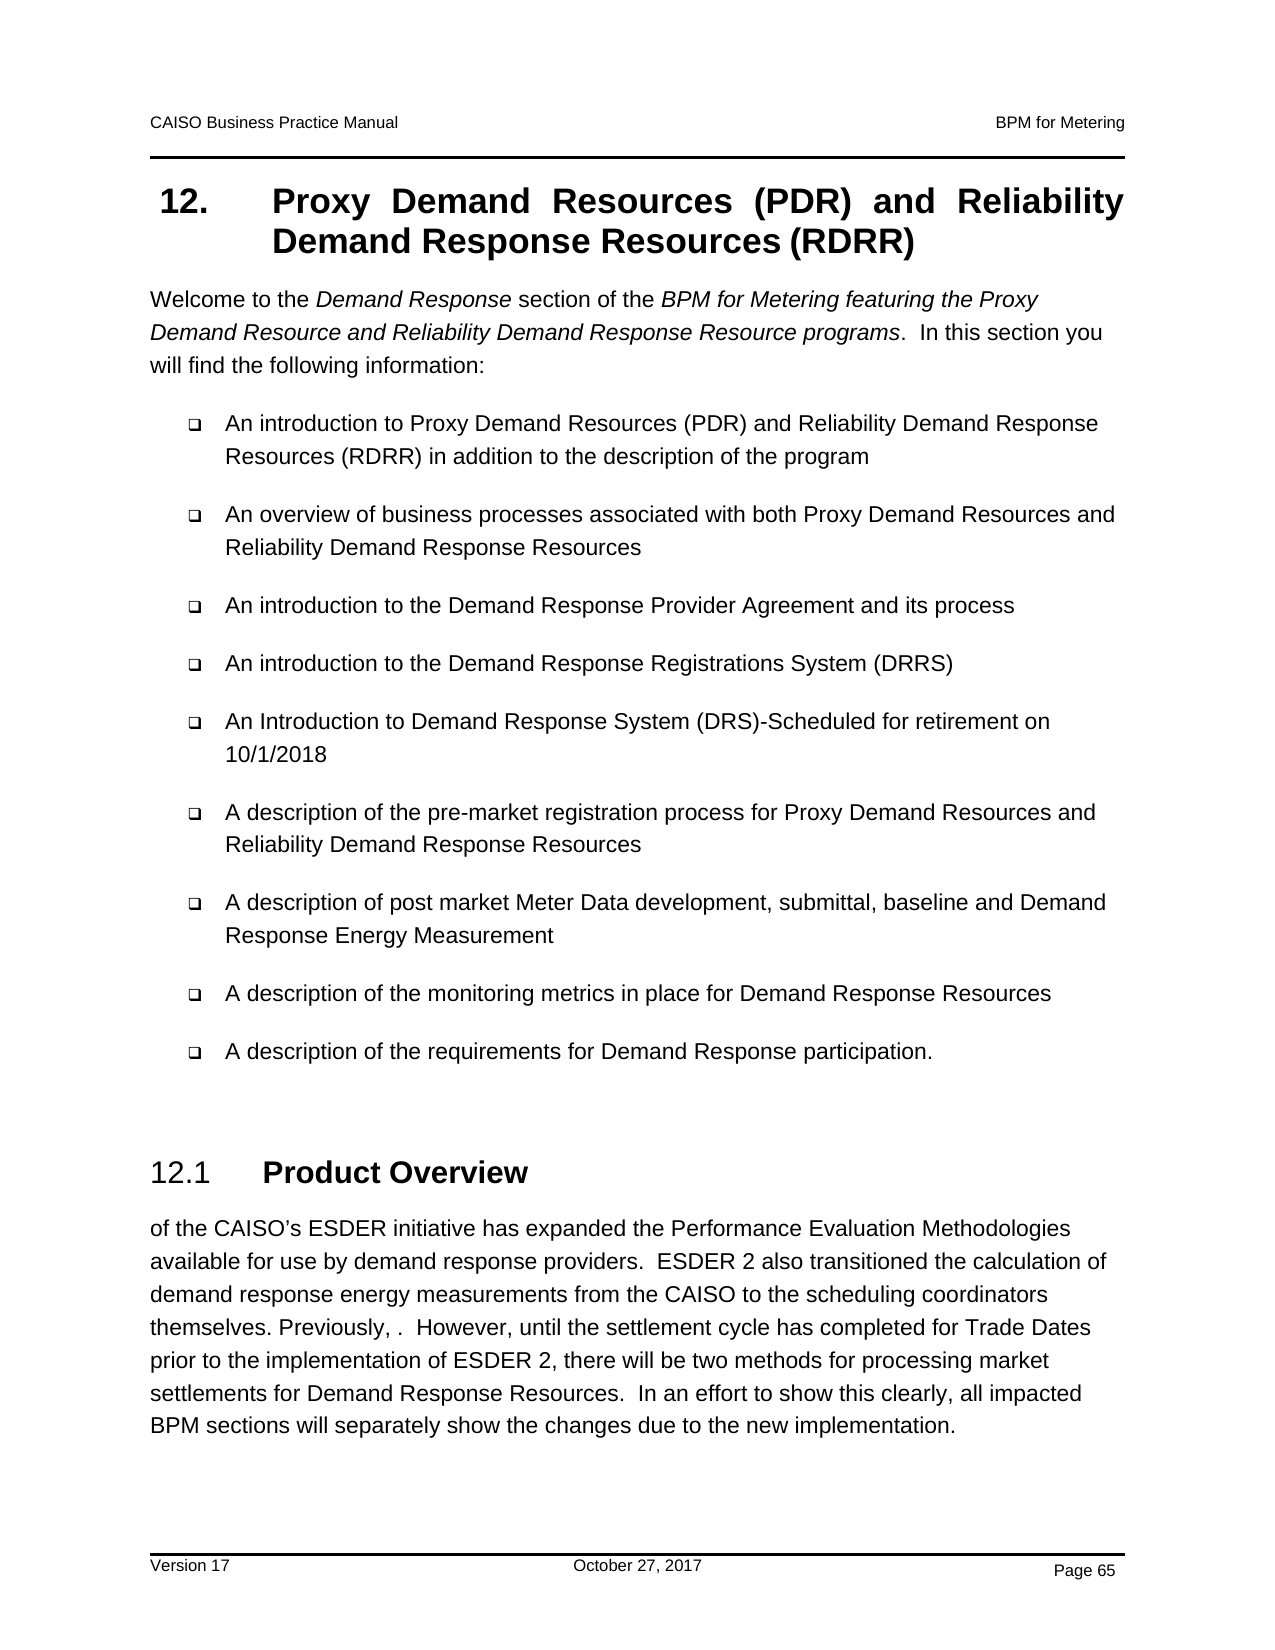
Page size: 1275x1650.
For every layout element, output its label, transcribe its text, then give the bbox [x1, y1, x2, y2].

text Welcome to the Demand Response section of the BPM for Metering featuring the Proxy Demand Resource and Reliability Demand Response Resource programs. In this section you will find the following information: [150, 286, 1125, 379]
list A description of the requirements for Demand Response participation. [187, 1038, 1125, 1064]
list An overview of business processes associated with both Proxy Demand Resources and Reliability Demand Response Resources [187, 501, 1125, 560]
list A description of post market Meter Data development, submittal, baseline and Demand Response Energy Measurement [187, 889, 1125, 949]
subtitle Proxy Demand Resources (PDR) and Reliability Demand Response Resources (RDRR) [159, 180, 1125, 261]
list An introduction to Proxy Demand Resources (PDR) and Reliability Demand Response Resources (RDRR) in addition to the description of the program [187, 410, 1125, 469]
list An Introduction to Demand Response System (DRS)-Scheduled for retirement on 10/1/2018 [187, 708, 1125, 767]
subtitle Product Overview [150, 1154, 1125, 1190]
list A description of the monitoring metrics in place for Demand Response Resources [187, 980, 1125, 1007]
list A description of the pre-market registration process for Proxy Demand Resources and Reliability Demand Response Resources [187, 798, 1125, 858]
list An introduction to the Demand Response Provider Agreement and its process [187, 592, 1125, 618]
list An introduction to the Demand Response Registrations System (DRRS) [187, 650, 1125, 676]
text of the CAISO’s ESDER initiative has expanded the Performance Evaluation Methodologies available for use by demand response providers. ESDER 2 also transitioned the calculation of demand response energy measurements from the CAISO to the scheduling coordinators themselves. Previously, . However, until the settlement cycle has completed for Trade Dates prior to the implementation of ESDER 2, there will be two methods for processing market settlements for Demand Response Resources. In an effort to show this clearly, all impacted BPM sections will separately show the changes due to the new implementation. [150, 1215, 1125, 1439]
